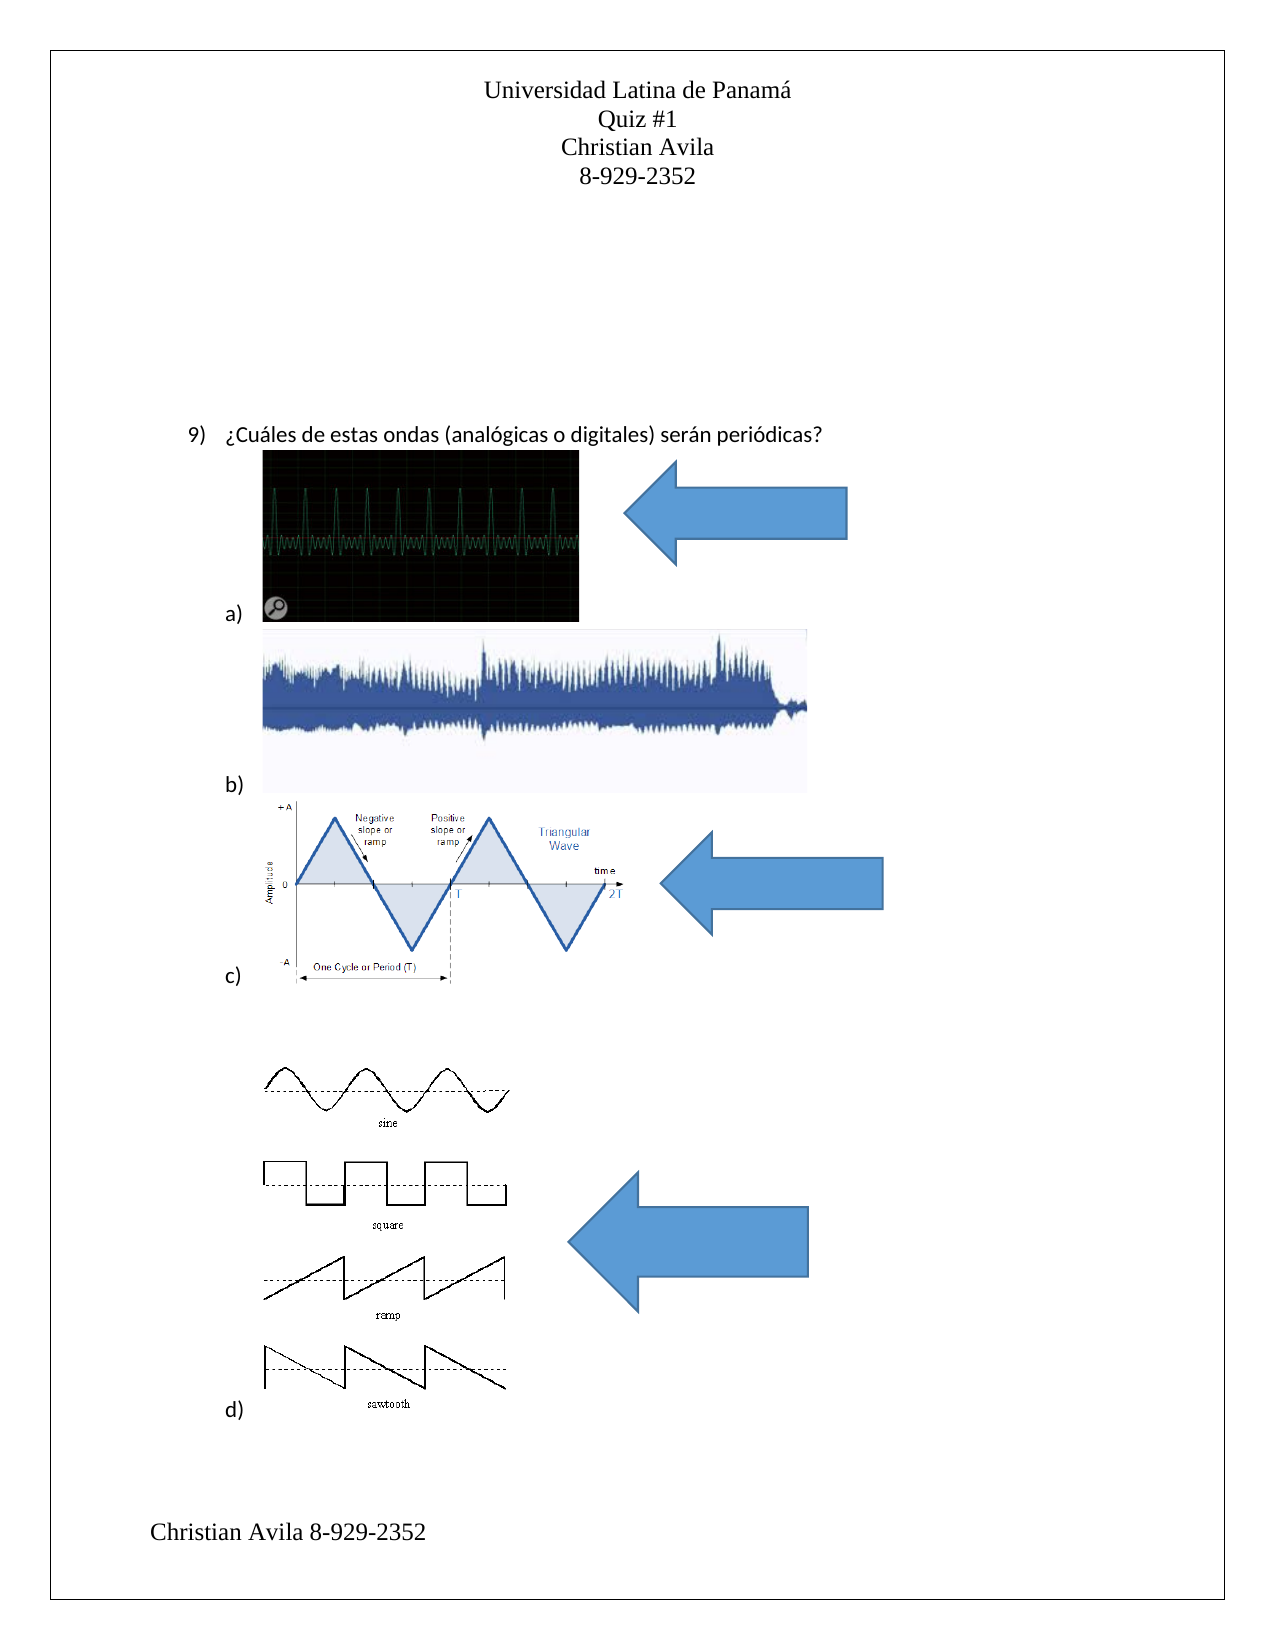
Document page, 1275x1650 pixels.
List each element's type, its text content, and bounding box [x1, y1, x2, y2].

picture [262, 629, 808, 793]
list ¿Cuáles de estas ondas (analógicas o digitales) serán periódicas? [187, 420, 1125, 448]
picture [262, 800, 624, 984]
picture [262, 1066, 510, 1418]
picture [262, 450, 580, 622]
